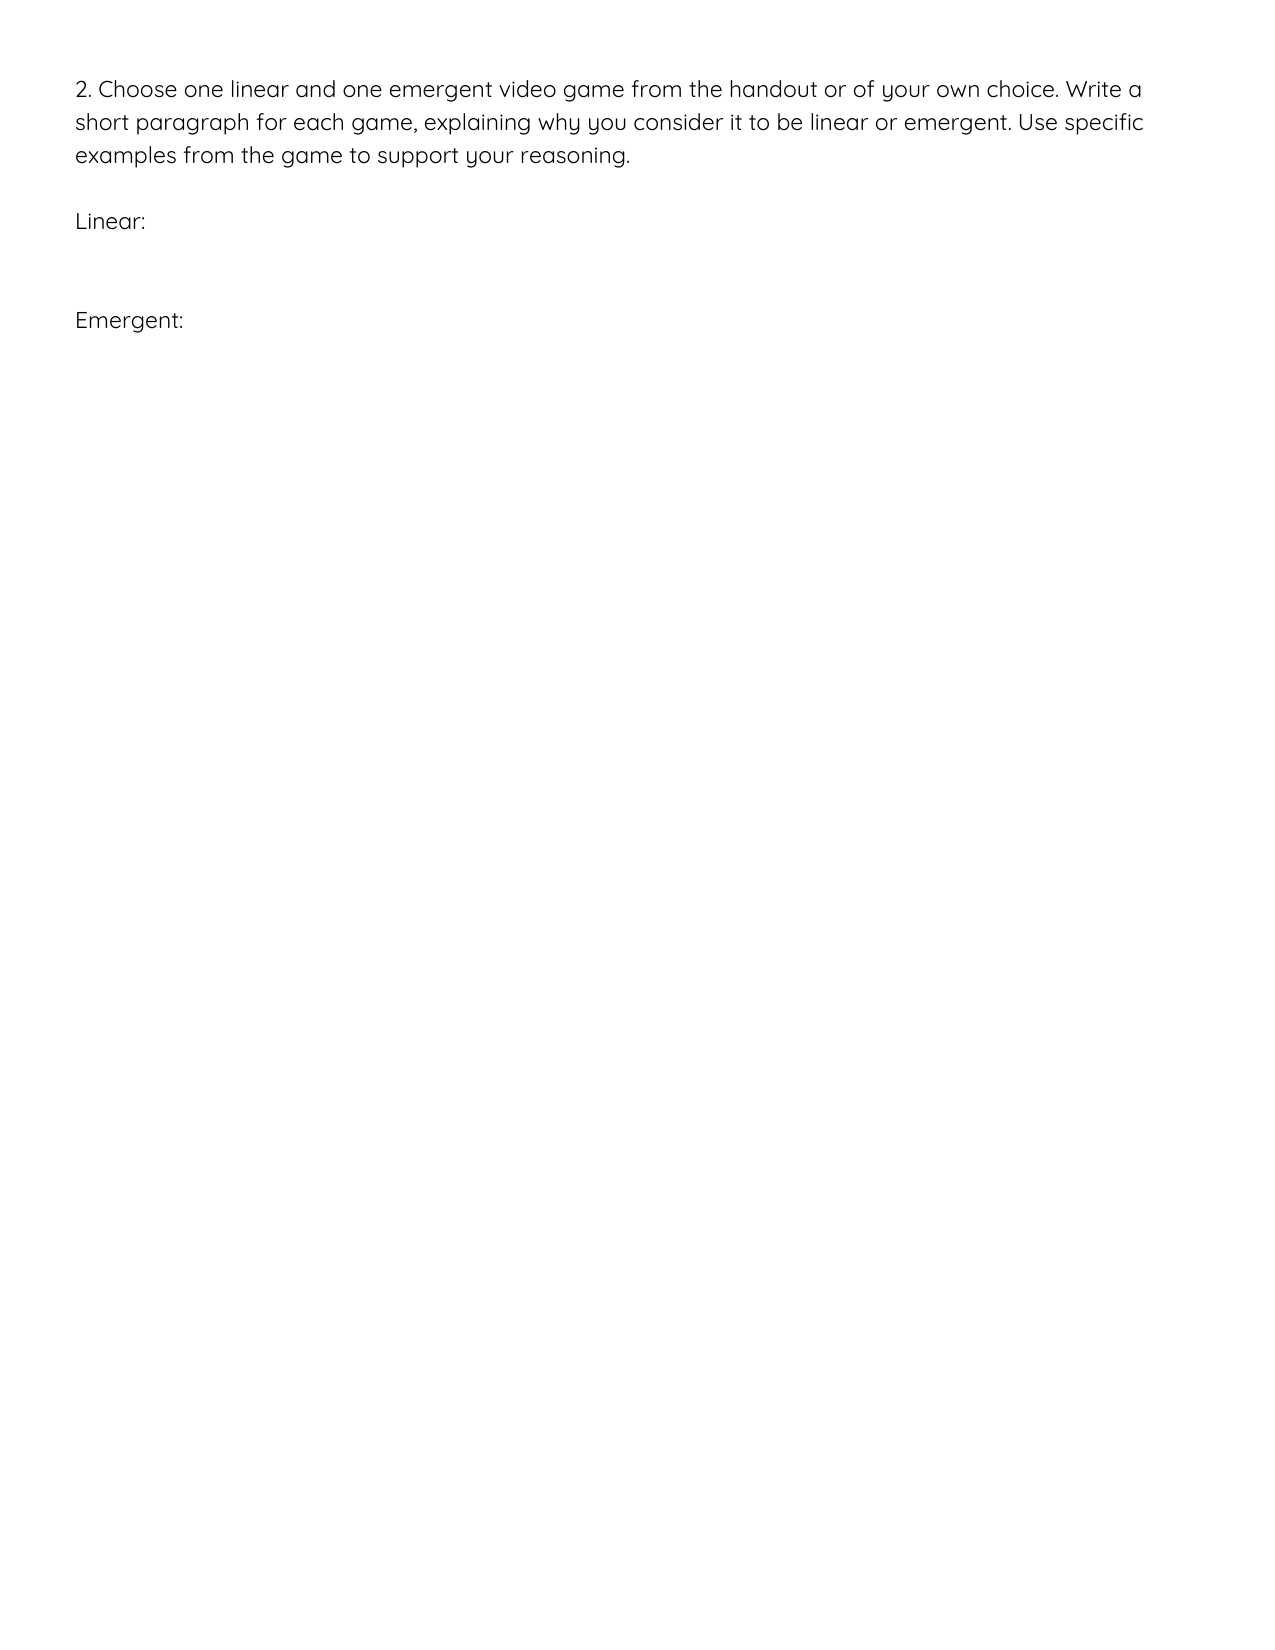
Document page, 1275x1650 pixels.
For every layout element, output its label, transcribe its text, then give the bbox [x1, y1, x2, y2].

text Emergent: [75, 305, 1200, 334]
text 2. Choose one linear and one emergent video game from the handout or of your own choice. Write a short paragraph for each game, explaining why you consider it to be linear or emergent. Use specific examples from the game to support your reasoning. [75, 75, 1200, 169]
text Linear: [75, 207, 1200, 235]
